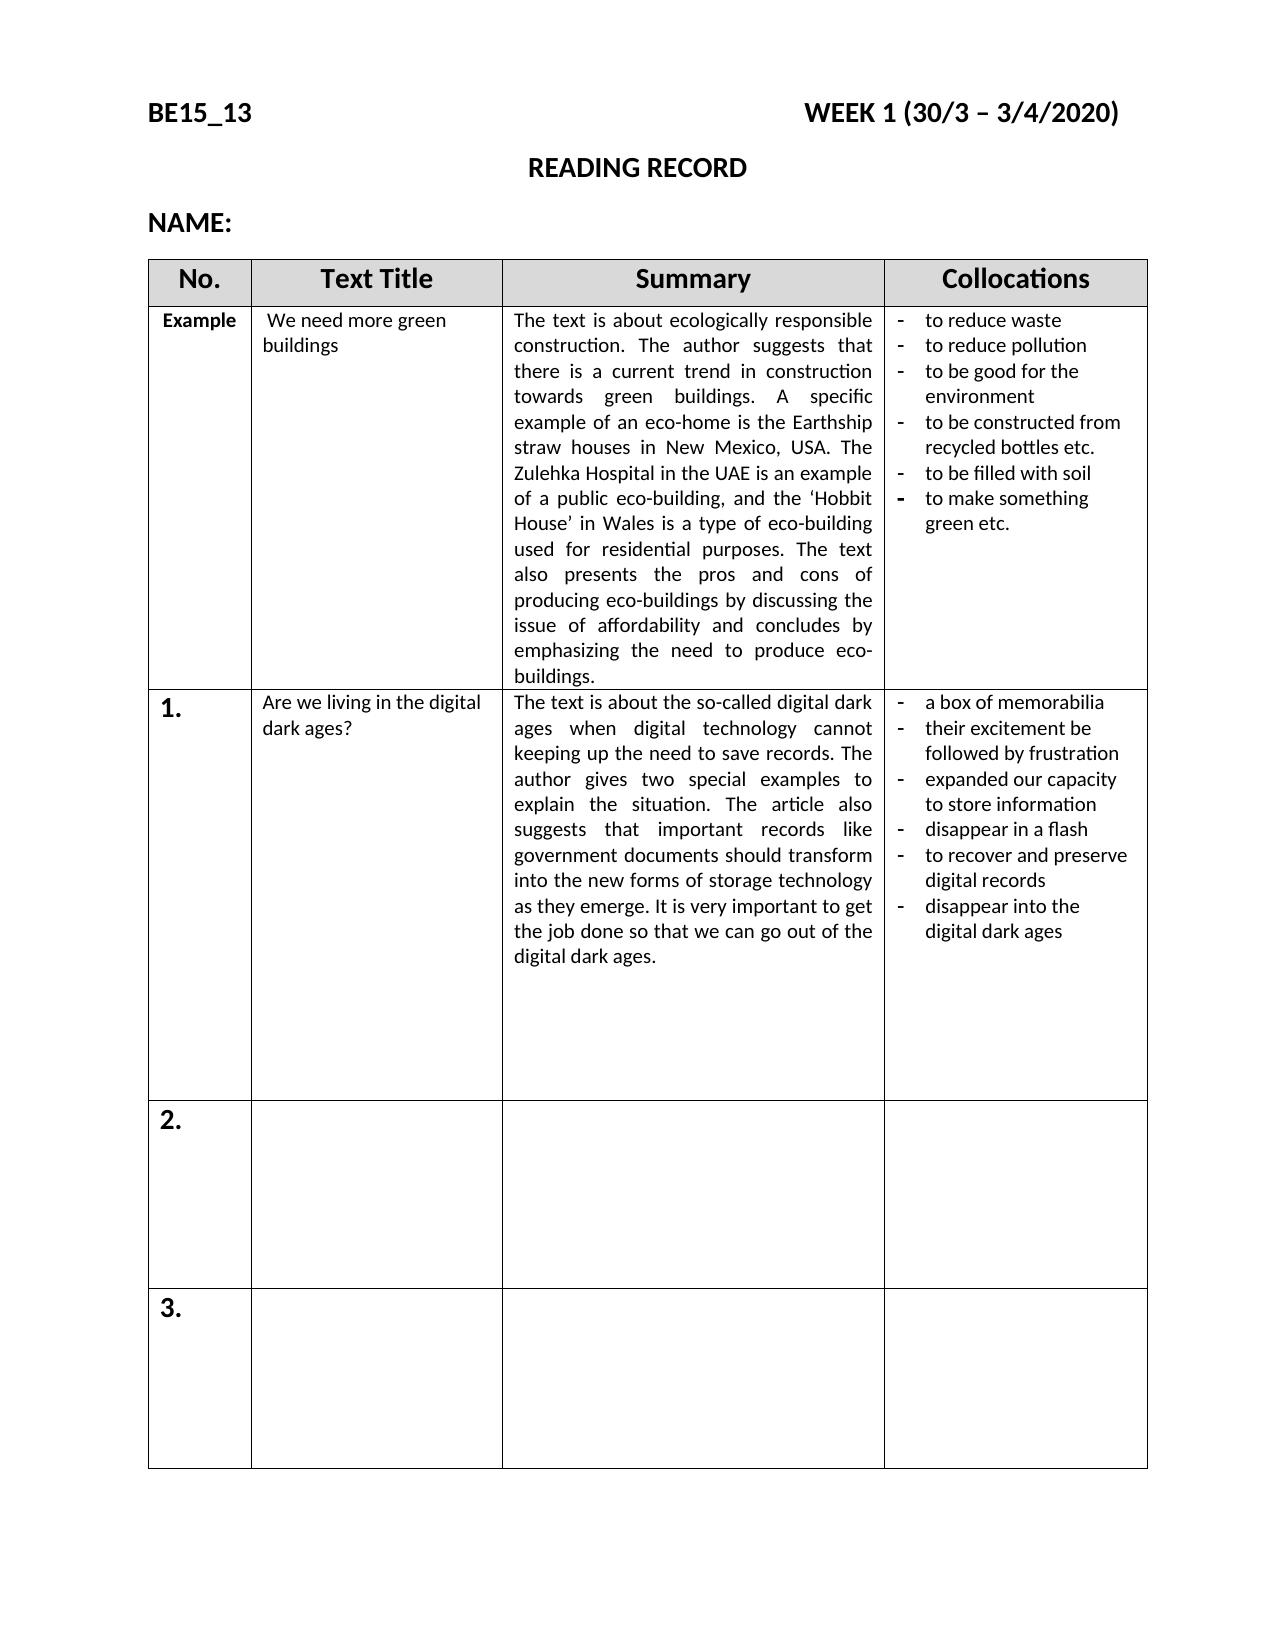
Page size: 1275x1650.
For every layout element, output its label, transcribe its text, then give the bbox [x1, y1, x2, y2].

text BE15_13 WEEK 1 (30/3 – 3/4/2020) [148, 94, 1127, 129]
table_cell [252, 1101, 502, 1288]
table_cell 1. [149, 690, 251, 1100]
text NAME: [148, 204, 1127, 239]
table_cell [503, 1289, 884, 1468]
table_cell 3. [149, 1289, 251, 1468]
table_cell [503, 1101, 884, 1288]
table_cell [885, 1101, 1147, 1288]
table_cell The text is about ecologically responsible construction. The author suggests that there is a current trend in construction towards green buildings. A specific example of an eco-home is the Earthship straw houses in New Mexico, USA. The Zulehka Hospital in the UAE is an example of a public eco-building, and the ‘Hobbit House’ in Wales is a type of eco-building used for residential purposes. The text also presents the pros and cons of producing eco-buildings by discussing the issue of affordability and concludes by emphasizing the need to produce eco-buildings. [503, 307, 884, 688]
table_cell [252, 1289, 502, 1468]
table_cell 2. [149, 1101, 251, 1288]
table_cell The text is about the so-called digital dark ages when digital technology cannot keeping up the need to save records. The author gives two special examples to explain the situation. The article also suggests that important records like government documents should transform into the new forms of storage technology as they emerge. It is very important to get the job done so that we can go out of the digital dark ages. [503, 690, 884, 1100]
table_cell We need more green buildings [252, 307, 502, 688]
table_header Summary [503, 260, 884, 306]
table_header No. [149, 260, 251, 306]
table_cell Example [149, 307, 251, 688]
table_cell a box of memorabilia their excitement be followed by frustration expanded our capacity to store information disappear in a flash to recover and preserve digital records disappear into the digital dark ages [885, 690, 1147, 1100]
table_cell Are we living in the digital dark ages? [252, 690, 502, 1100]
table_header Collocations [885, 260, 1147, 306]
text READING RECORD [148, 149, 1127, 184]
table_cell to reduce waste to reduce pollution to be good for the environment to be constructed from recycled bottles etc. to be filled with soil to make something green etc. [885, 307, 1147, 688]
table_header Text Title [252, 260, 502, 306]
table_cell [885, 1289, 1147, 1468]
